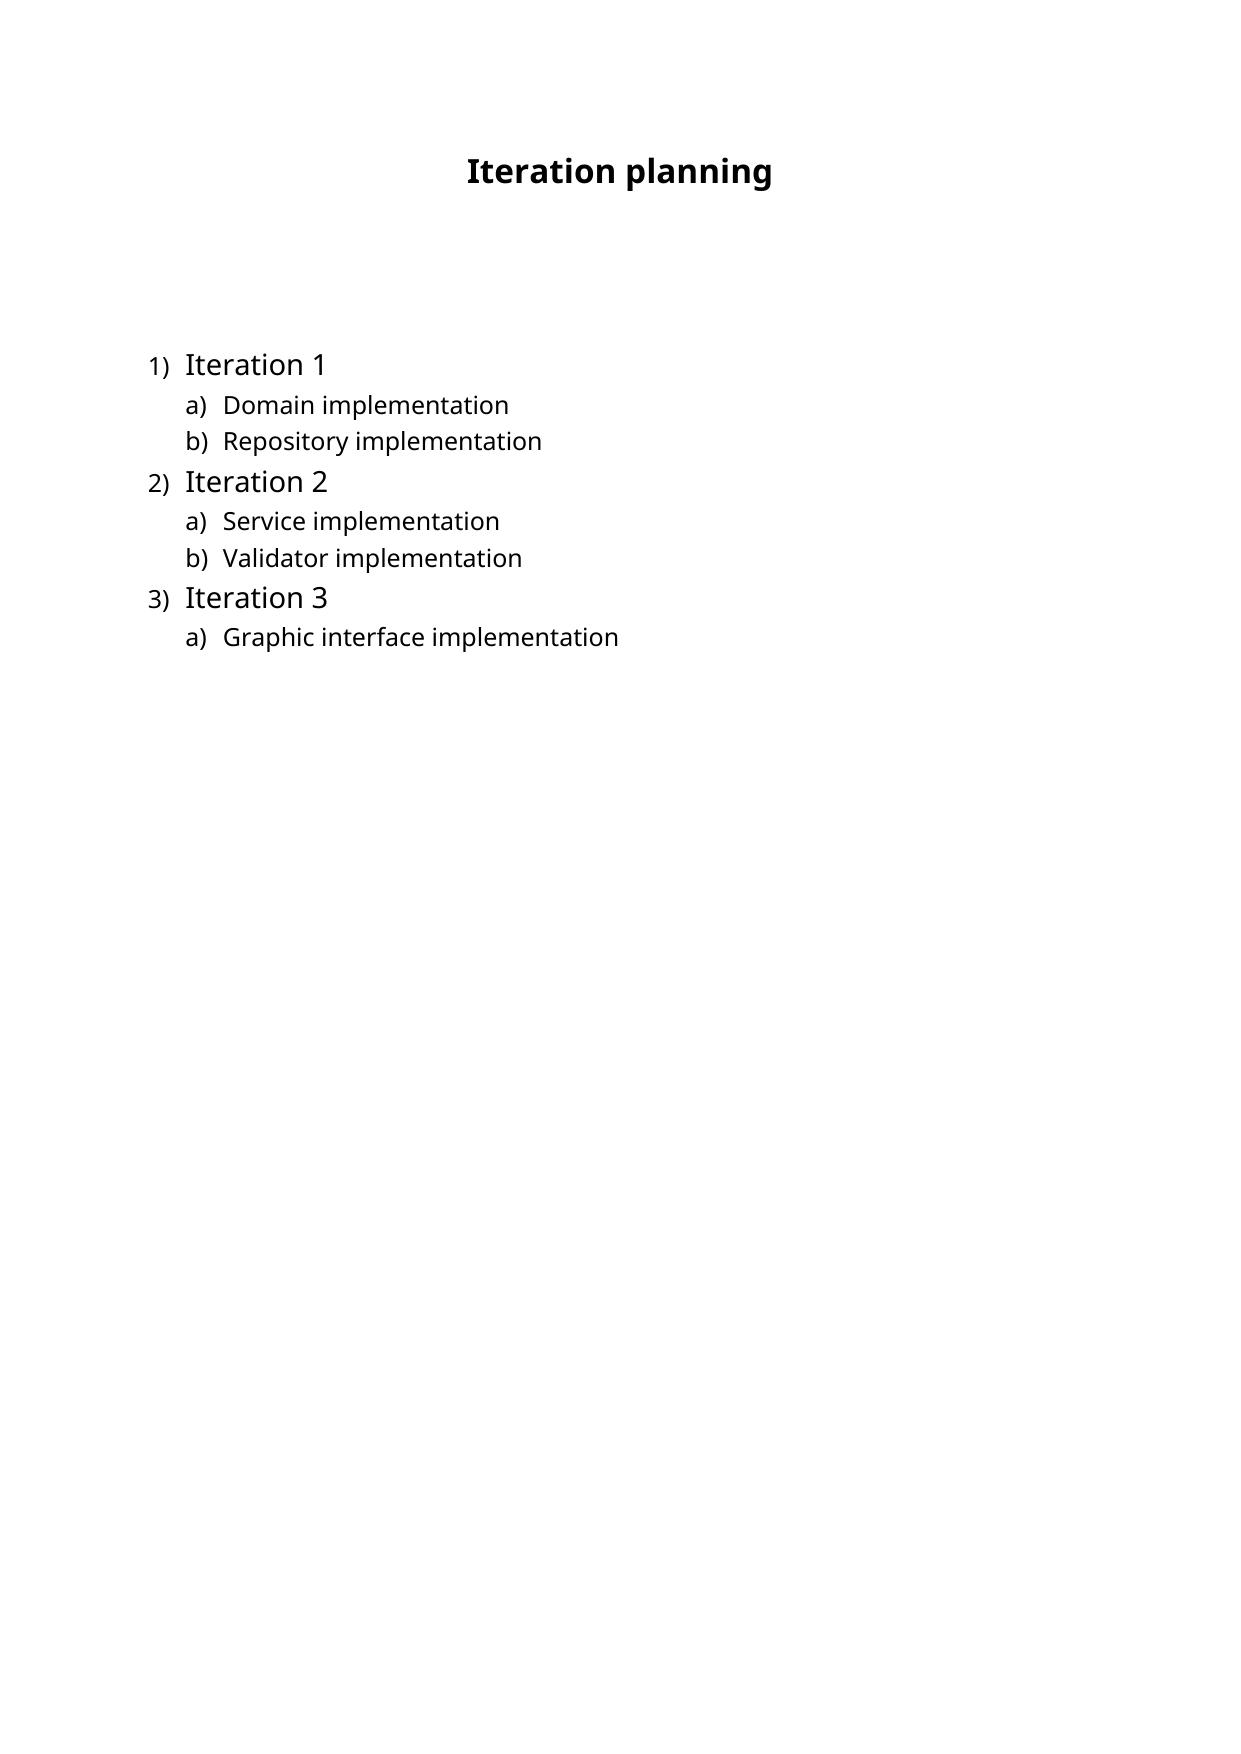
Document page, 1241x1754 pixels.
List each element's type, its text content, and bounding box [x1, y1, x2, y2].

list Iteration 2 [148, 461, 1093, 501]
text Iteration planning [148, 148, 1093, 193]
list Iteration 3 [148, 577, 1093, 617]
list Domain implementation [185, 387, 1093, 421]
list Validator implementation [185, 540, 1093, 574]
list Graphic interface implementation [185, 620, 1093, 654]
list Service implementation [185, 504, 1093, 538]
list Repository implementation [185, 424, 1093, 458]
list Iteration 1 [148, 344, 1093, 384]
